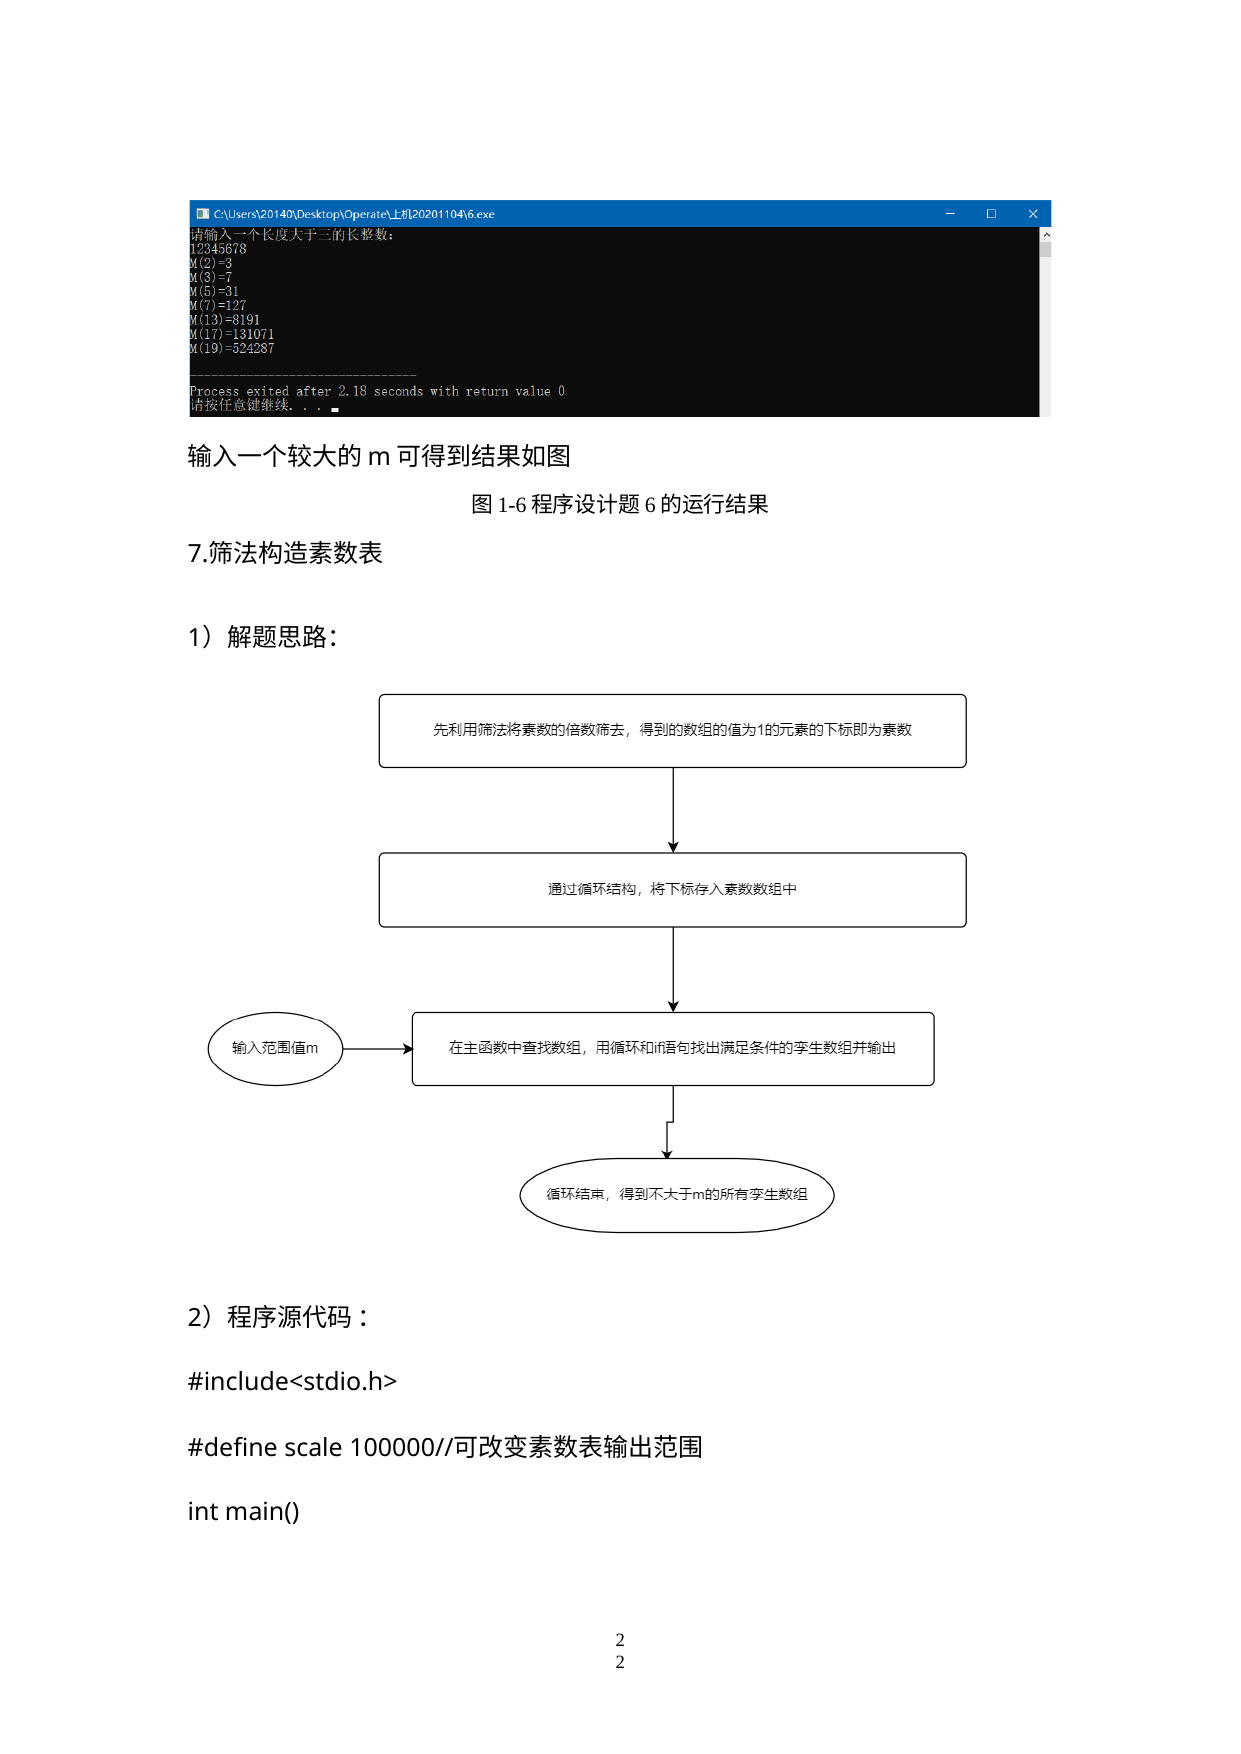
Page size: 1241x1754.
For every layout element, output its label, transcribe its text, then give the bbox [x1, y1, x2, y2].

text { [187, 1279, 1053, 1344]
text for (a[0]=a[1]=0,i=2;i<scale;i++) [187, 1084, 1053, 1149]
text a[i]=1; [187, 1149, 1053, 1214]
text for (j=i*2;j<scale;j+=i) a[j]=0;//筛掉素数的倍数 [187, 1409, 1053, 1474]
text int main() [187, 954, 1053, 1019]
text } } [187, 1474, 1053, 1539]
text for (i=2;i<scale;i++) [187, 1214, 1053, 1279]
text { long long i, j, a[scale],prime[scale]; [187, 1019, 1053, 1084]
text if(a[i]){ [187, 1344, 1053, 1409]
text #include<stdio.h> [187, 824, 1053, 889]
text 2）程序源代码 ： [187, 759, 1053, 824]
text #define scale 100000//可改变素数表输出范围 [187, 889, 1053, 954]
picture [187, 162, 990, 719]
